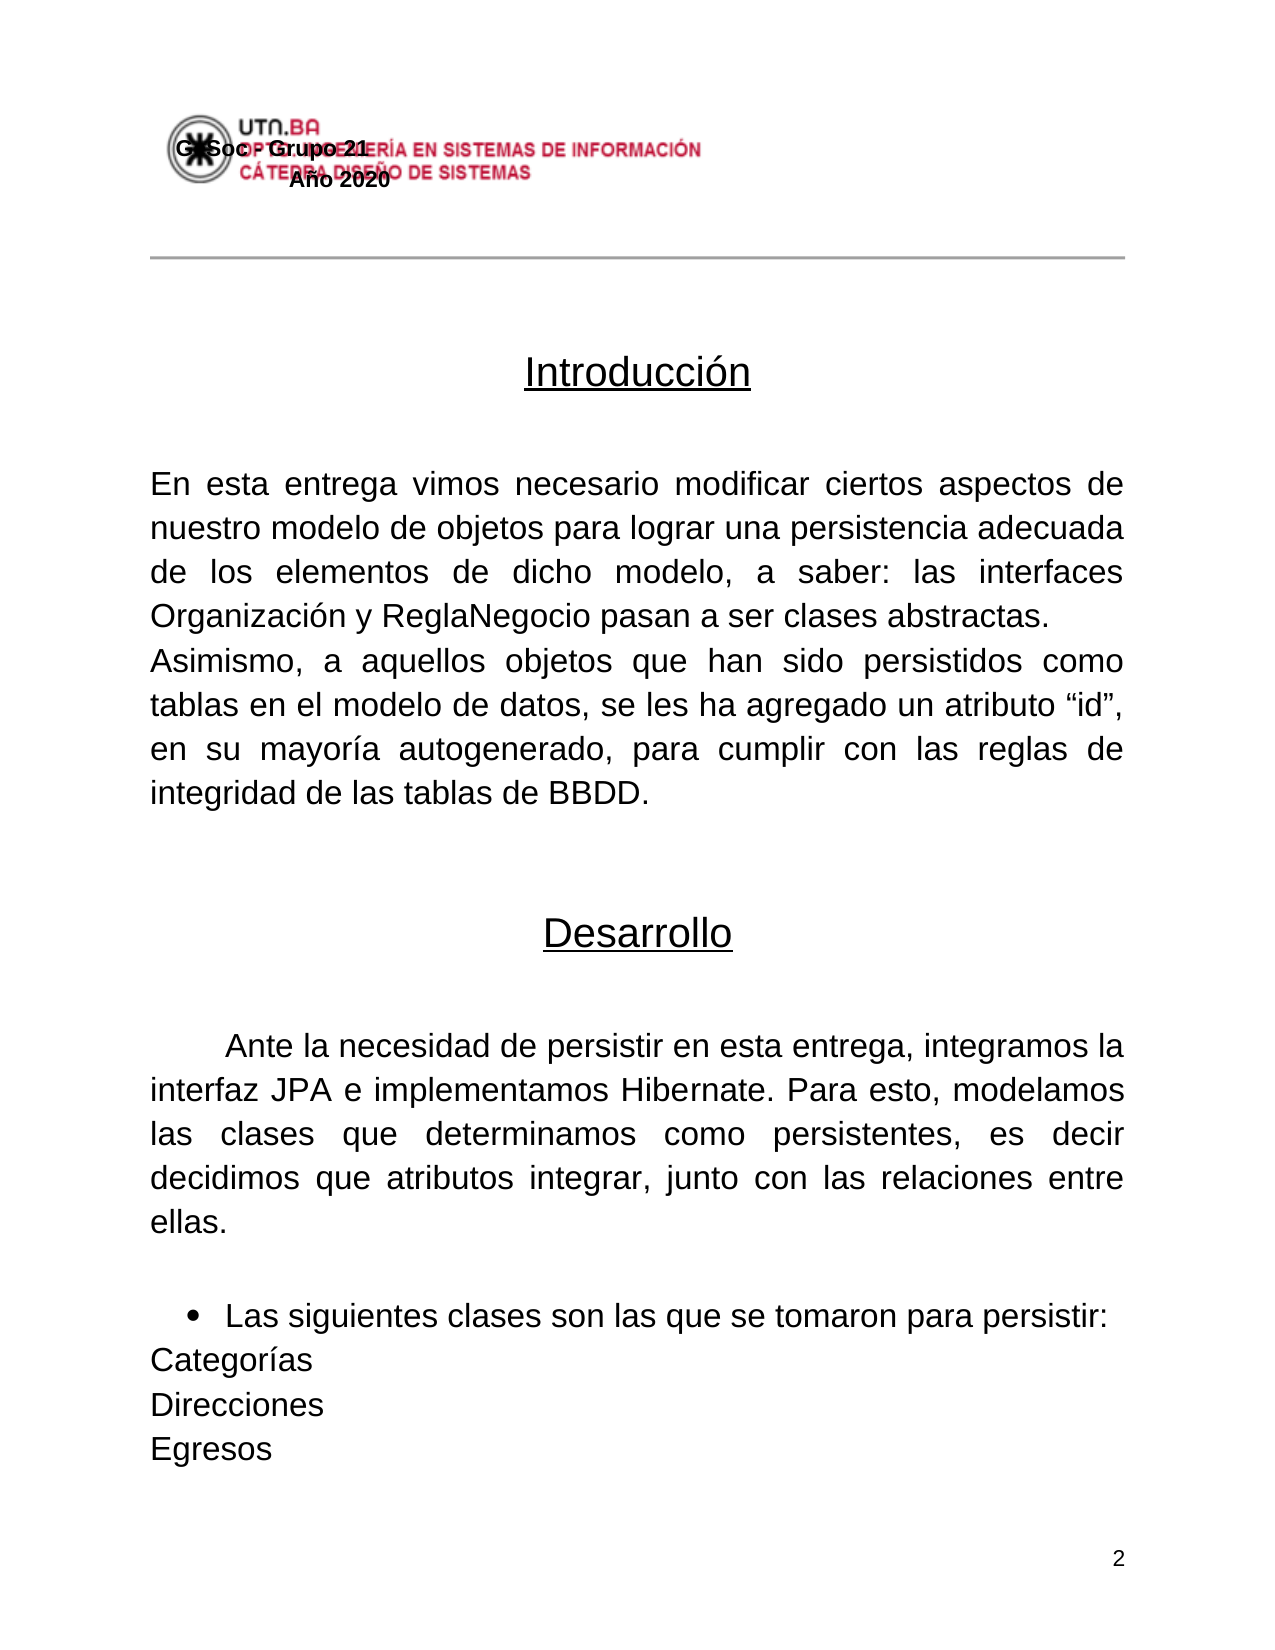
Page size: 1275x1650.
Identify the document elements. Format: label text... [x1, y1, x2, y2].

list Las siguientes clases son las que se tomaron para persistir: [187, 1296, 1125, 1335]
subtitle Introducción [150, 347, 1125, 395]
text Asimismo, a aquellos objetos que han sido persistidos como tablas en el modelo de datos, se les ha agregado un atributo “id”, en su mayoría autogenerado, para cumplir con las reglas de integridad de las tablas de BBDD. [150, 641, 1125, 812]
subtitle Desarrollo [150, 909, 1125, 957]
text Ante la necesidad de persistir en esta entrega, integramos la interfaz JPA e implementamos Hibernate. Para esto, modelamos las clases que determinamos como persistentes, es decir decidimos que atributos integrar, junto con las relaciones entre ellas. [150, 1026, 1125, 1241]
text En esta entrega vimos necesario modificar ciertos aspectos de nuestro modelo de objetos para lograr una persistencia adecuada de los elementos de dicho modelo, a saber: las interfaces Organización y ReglaNegocio pasan a ser clases abstractas. [150, 464, 1125, 635]
text Direcciones [150, 1385, 1125, 1423]
text Categorías [150, 1341, 1125, 1379]
picture [153, 78, 724, 218]
text Egresos [150, 1429, 1125, 1467]
